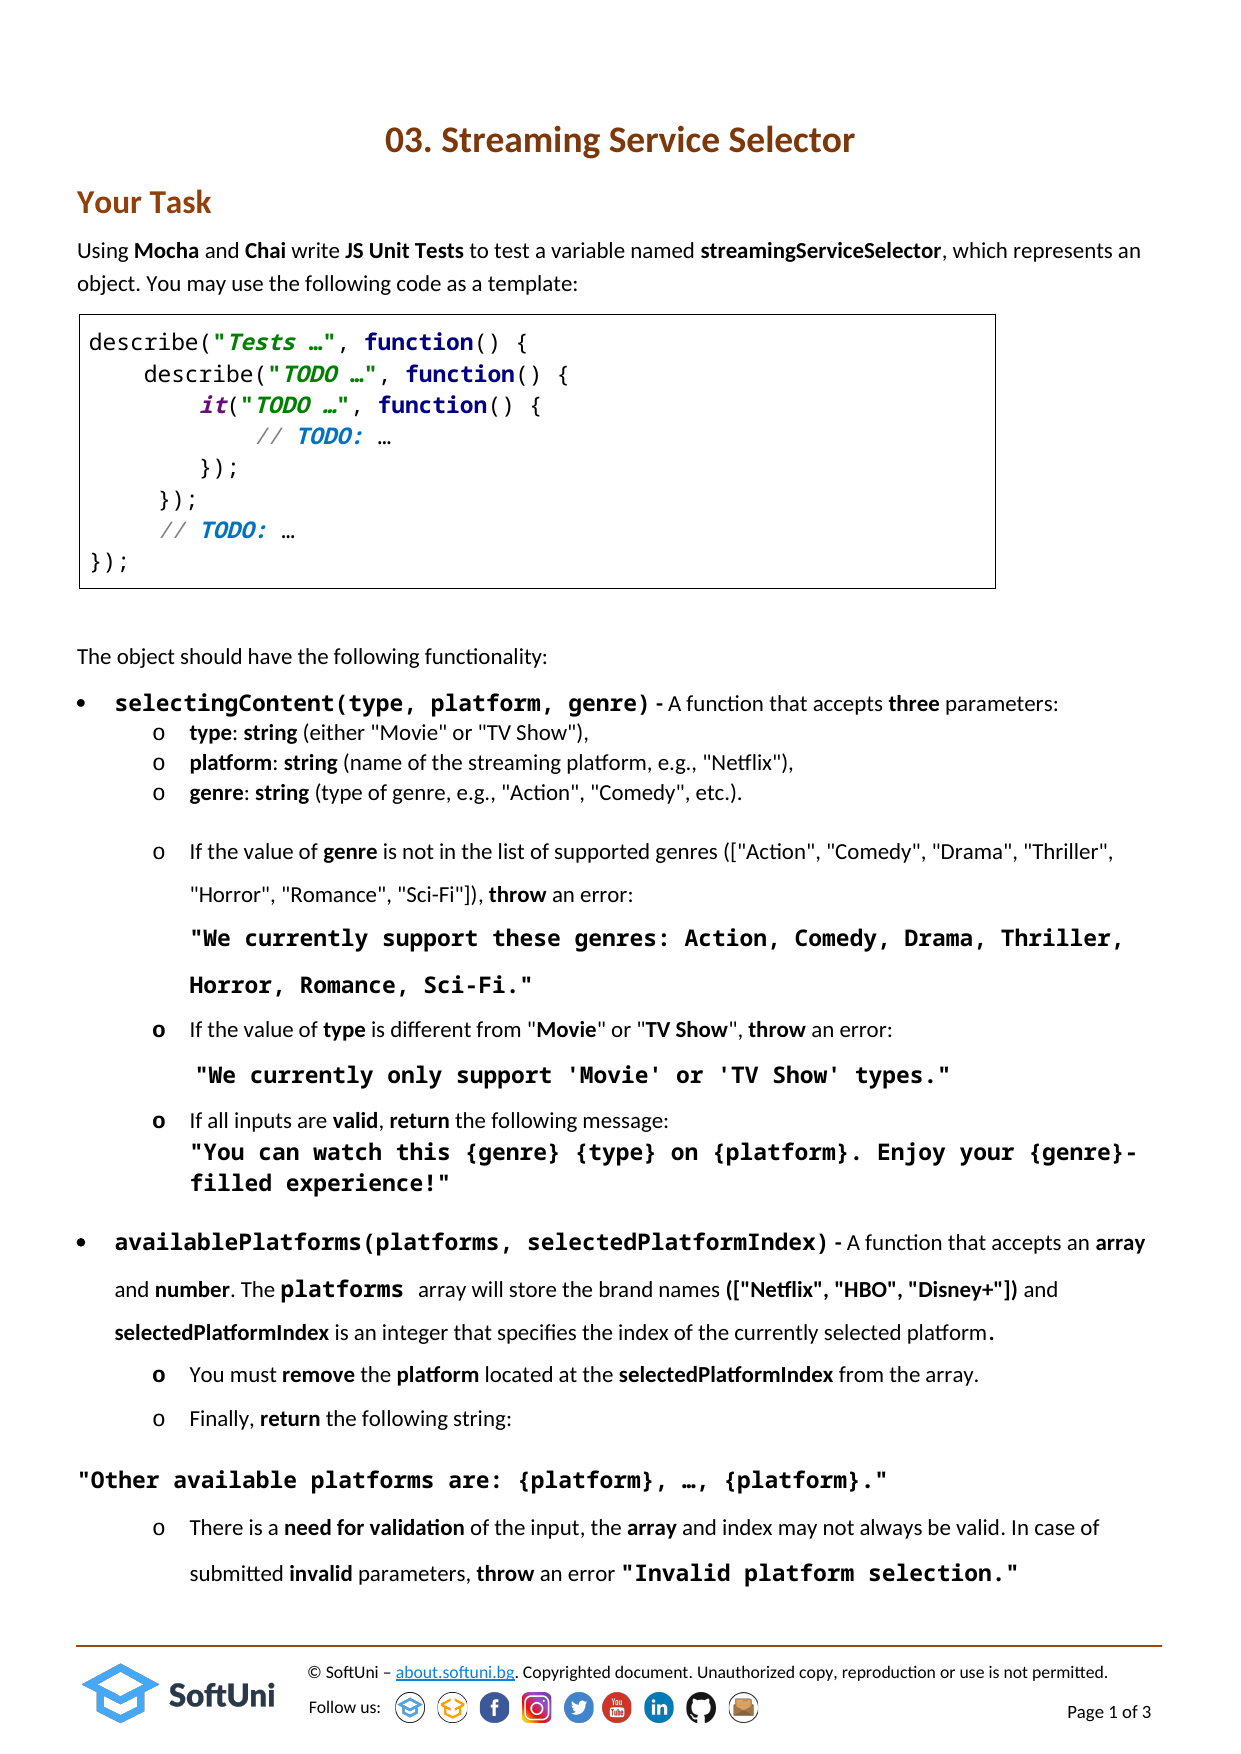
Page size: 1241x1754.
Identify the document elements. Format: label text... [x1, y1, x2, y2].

picture [644, 1692, 653, 1701]
picture [395, 1692, 425, 1723]
list If all inputs are valid, return the following message: [152, 1106, 1163, 1135]
text Your Task [77, 181, 1163, 222]
picture [665, 1692, 674, 1701]
picture [728, 1692, 759, 1723]
list You must remove the platform located at the selectedPlatformIndex from the array. [152, 1360, 1163, 1389]
picture [686, 1692, 716, 1723]
list There is a need for validation of the input, the array and index may not always be valid. In case of submitted invalid parameters, throw an error "Invalid platform selection." [152, 1513, 1163, 1589]
text "Other available platforms are: {platform}, …, {platform}." [77, 1464, 1163, 1495]
picture [75, 1658, 281, 1729]
list "We currently support these genres: Action, Comedy, Drama, Thriller, Horror, Romance, Sci-Fi." [189, 922, 1163, 1000]
list Finally, return the following string: [152, 1404, 1163, 1433]
list If the value of type is different from "Movie" or "TV Show", throw an error: [152, 1016, 1163, 1045]
picture [479, 1692, 510, 1723]
list availablePlatforms(platforms, selectedPlatformIndex) - A function that accepts an array and number. The platforms array will store the brand names (["Netflix", "HBO", "Disney+"]) and selectedPlatformIndex is an integer that specifies the index of the currently selected platform. [77, 1226, 1163, 1346]
picture [644, 1714, 653, 1723]
picture [522, 1692, 552, 1723]
list platform: string (name of the streaming platform, e.g., "Netflix"), [152, 748, 1163, 777]
picture [665, 1714, 674, 1723]
list If the value of genre is not in the list of supported genres (["Action", "Comedy", "Drama", "Thriller", "Horror", "Romance", "Sci-Fi"]), throw an error: [152, 837, 1163, 908]
list "You can watch this {genre} {type} on {platform}. Enjoy your {genre}-filled experience!" [189, 1135, 1163, 1198]
list type: string (either "Movie" or "TV Show"), [152, 718, 1163, 748]
list selectingContent(type, platform, genre) - A function that accepts three parameters: [77, 687, 1163, 718]
list genre: string (type of genre, e.g., "Action", "Comedy", etc.). [152, 777, 1163, 807]
text 03. Streaming Service Selector [77, 116, 1163, 162]
table_header describe("Tests …", function() { describe("TODO …", function() { it("TODO …", function() { // TODO: … }); }); // TODO: … }); [80, 315, 995, 588]
picture [437, 1692, 468, 1723]
text Using Mocha and Chai write JS Unit Tests to test a variable named streamingServiceSelector, which represents an object. You may use the following code as a template: [77, 237, 1163, 297]
picture [564, 1692, 594, 1723]
list "We currently only support 'Movie' or 'TV Show' types." [189, 1059, 1163, 1091]
text The object should have the following functionality: [77, 642, 1163, 670]
picture [602, 1692, 632, 1723]
picture [658, 1705, 667, 1714]
